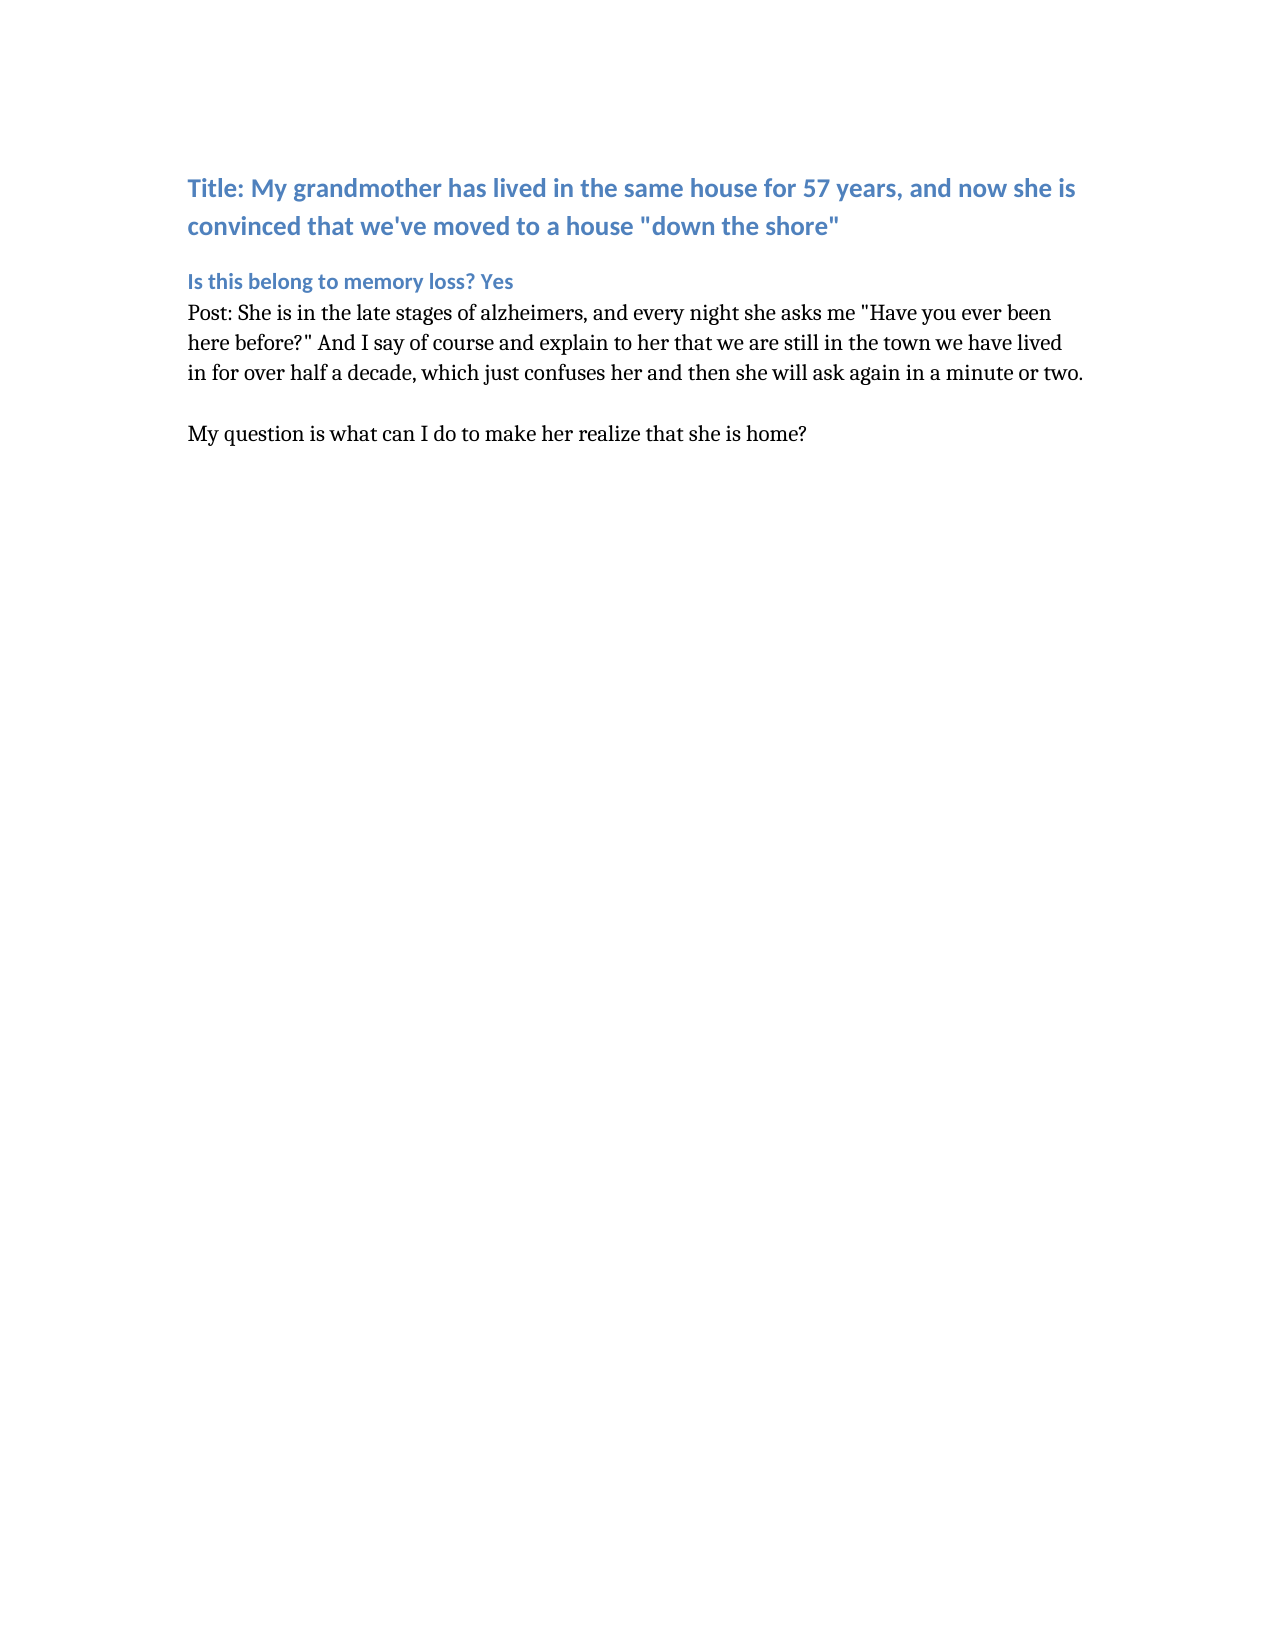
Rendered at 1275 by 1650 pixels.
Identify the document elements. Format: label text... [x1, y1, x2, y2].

subtitle Is this belong to memory loss? Yes [187, 267, 1087, 296]
subtitle Title: My grandmother has lived in the same house for 57 years, and now she is convinced that we've moved to a house "down the shore" [187, 171, 1087, 242]
text Post: She is in the late stages of alzheimers, and every night she asks me "Have you ever been here before?" And I say of course and explain to her that we are still in the town we have lived in for over half a decade, which just confuses her and then she will ask again in a minute or two. My question is what can I do to make her realize that she is home? [187, 300, 1087, 447]
